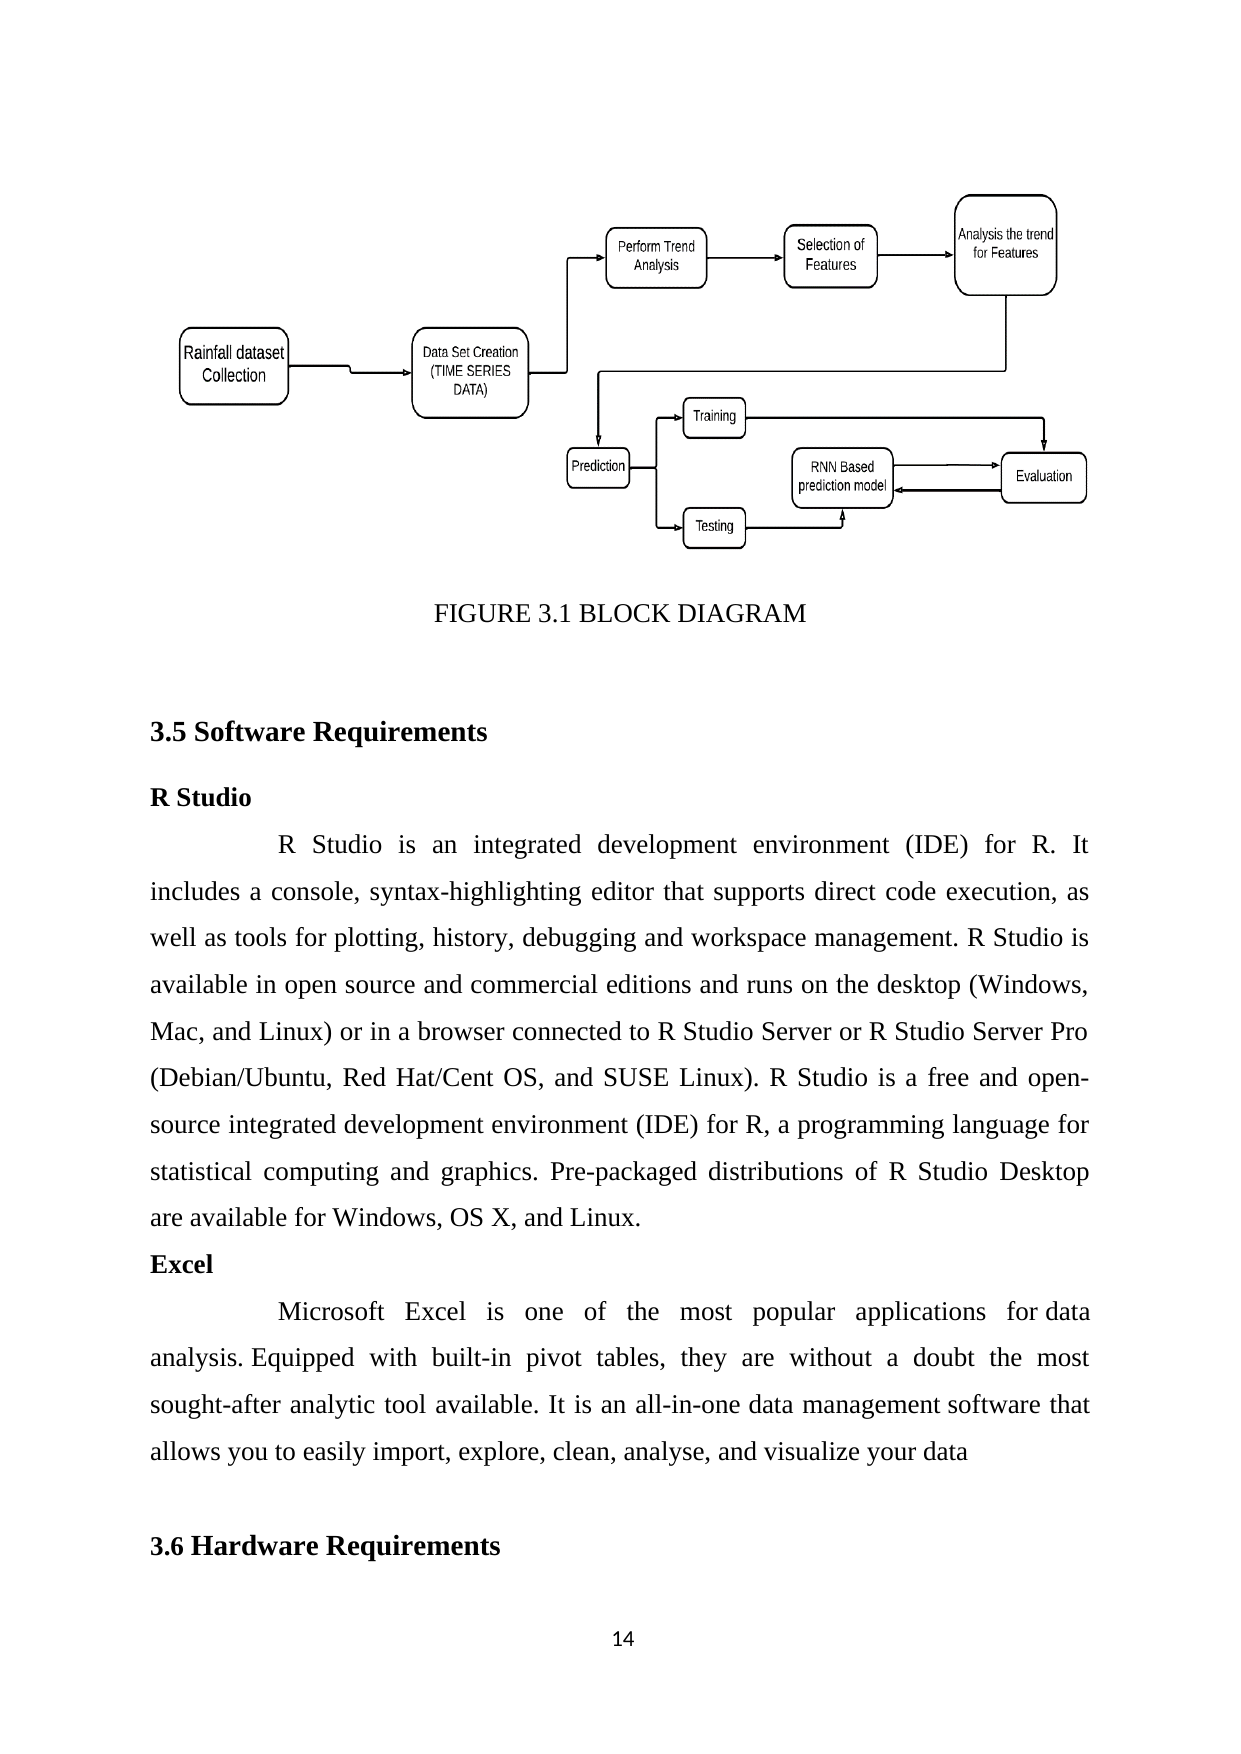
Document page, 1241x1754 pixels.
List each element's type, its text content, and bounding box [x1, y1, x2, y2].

subtitle 3.6 Hardware Requirements [150, 1528, 1090, 1562]
picture [150, 150, 1118, 597]
subtitle R Studio [150, 781, 1090, 812]
subtitle 3.5 Software Requirements [150, 714, 1090, 748]
subtitle R Studio is an integrated development environment (IDE) for R. It includes a console, syntax-highlighting editor that supports direct code execution, as well as tools for plotting, history, debugging and workspace management. R Studio is available in open source and commercial editions and runs on the desktop (Windows, Mac, and Linux) or in a browser connected to R Studio Server or R Studio Server Pro (Debian/Ubuntu, Red Hat/Cent OS, and SUSE Linux). R Studio is a free and open-source integrated development environment (IDE) for R, a programming language for statistical computing and graphics. Pre-packaged distributions of R Studio Desktop are available for Windows, OS X, and Linux. [150, 828, 1090, 1232]
text FIGURE 3.1 BLOCK DIAGRAM [150, 597, 1090, 628]
subtitle Excel [150, 1248, 1090, 1279]
subtitle Microsoft Excel is one of the most popular applications for data analysis. Equipped with built-in pivot tables, they are without a doubt the most sought-after analytic tool available. It is an all-in-one data management software that allows you to easily import, explore, clean, analyse, and visualize your data [150, 1294, 1090, 1341]
subtitle Microsoft Excel is one of the most popular applications for data analysis. Equipped with built-in pivot tables, they are without a doubt the most sought-after analytic tool available. It is an all-in-one data management software that allows you to easily import, explore, clean, analyse, and visualize your data [150, 1372, 1090, 1466]
